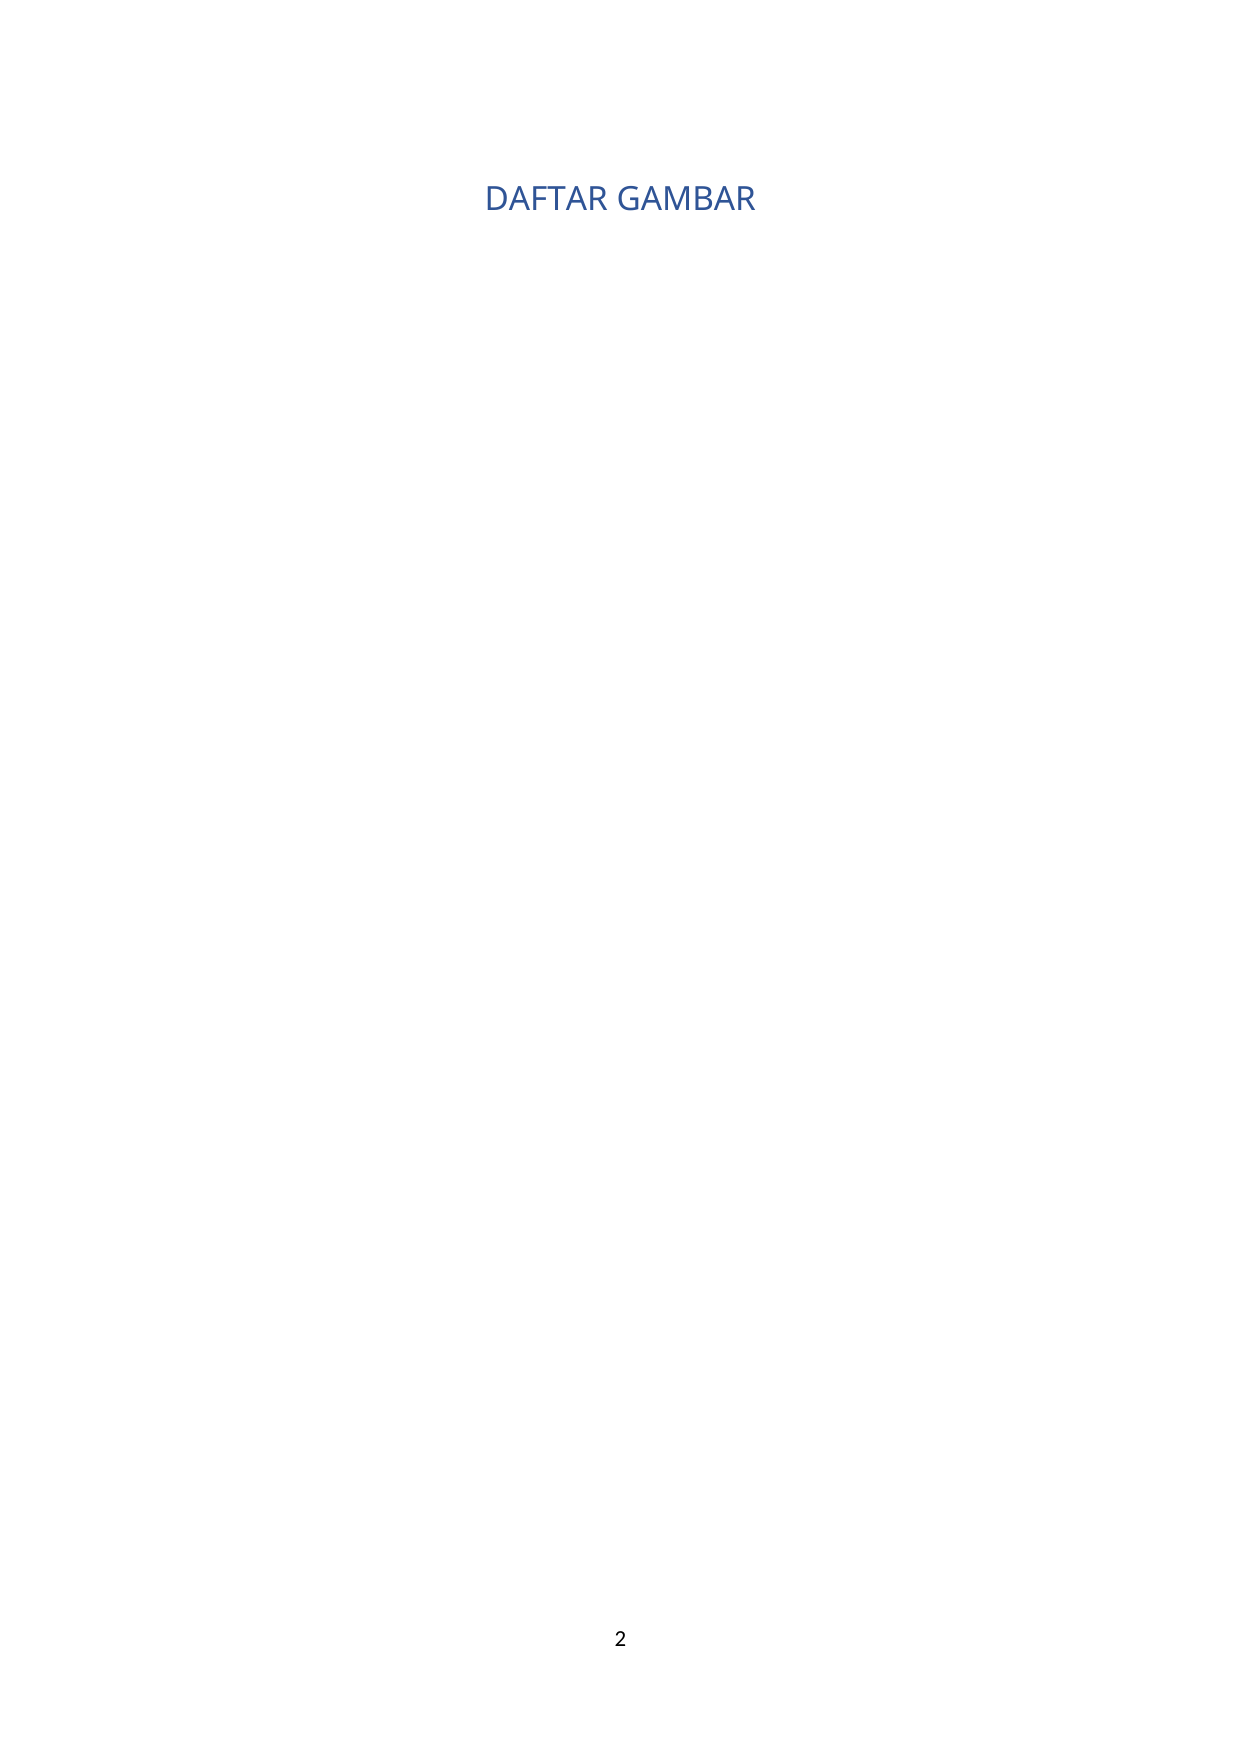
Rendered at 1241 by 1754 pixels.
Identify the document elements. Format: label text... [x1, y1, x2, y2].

subtitle DAFTAR GAMBAR [150, 175, 1090, 220]
